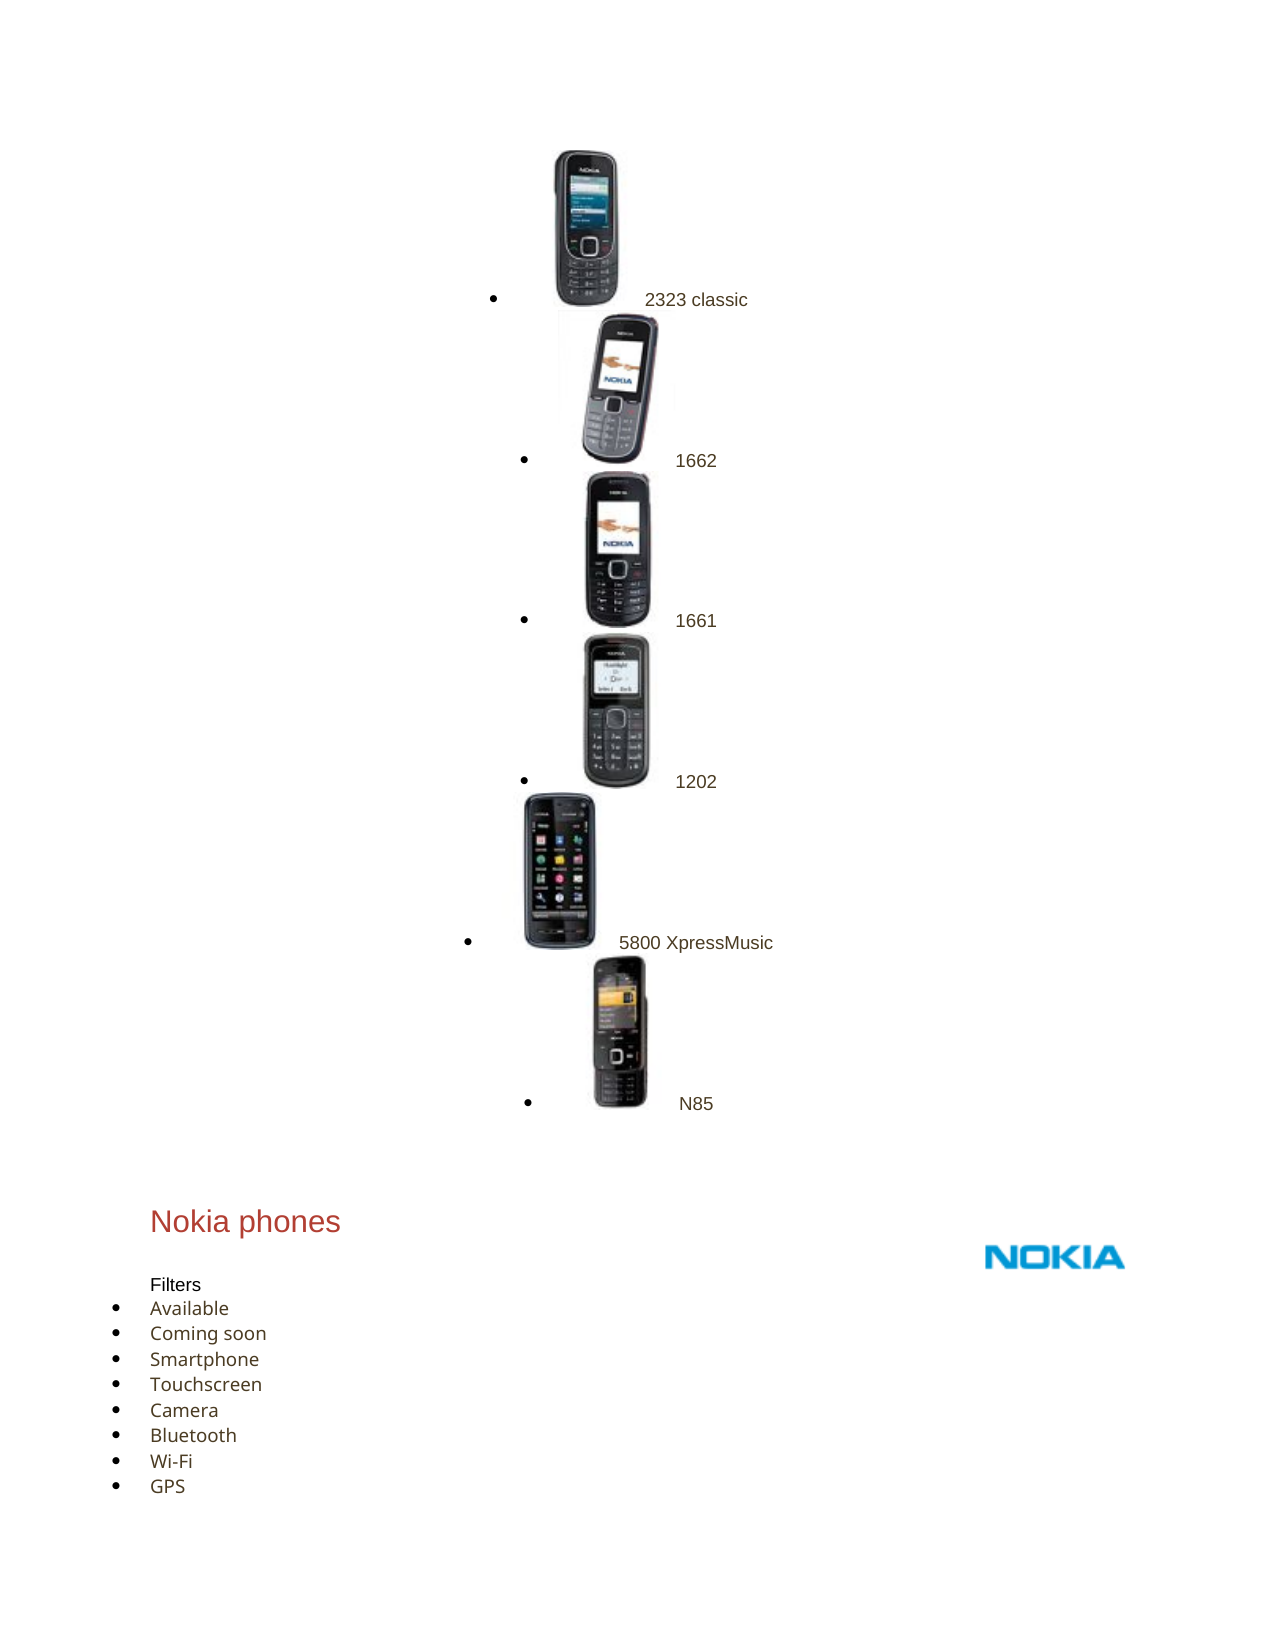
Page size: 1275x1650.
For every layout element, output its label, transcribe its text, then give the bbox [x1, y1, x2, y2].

list GPS [112, 1474, 1122, 1499]
text Filters [150, 1274, 1125, 1295]
list Wi-Fi [112, 1448, 1122, 1474]
list Camera [112, 1397, 1122, 1423]
list 1202 [112, 632, 1125, 793]
list Available [112, 1295, 1122, 1321]
list 1662 [112, 311, 1125, 471]
picture [527, 150, 645, 307]
list 2323 classic [112, 150, 1125, 311]
list 1661 [112, 471, 1125, 632]
text Nokia phones [150, 1167, 1125, 1239]
list 5800 XpressMusic [112, 793, 1125, 954]
picture [558, 310, 676, 467]
list Bluetooth [112, 1423, 1122, 1448]
list Coming soon [112, 1321, 1122, 1346]
list N85 [112, 954, 1125, 1114]
picture [981, 1239, 1125, 1274]
picture [558, 471, 676, 628]
picture [501, 792, 619, 950]
picture [558, 632, 676, 789]
list Smartphone [112, 1346, 1122, 1372]
list Touchscreen [112, 1372, 1122, 1397]
picture [561, 953, 679, 1110]
